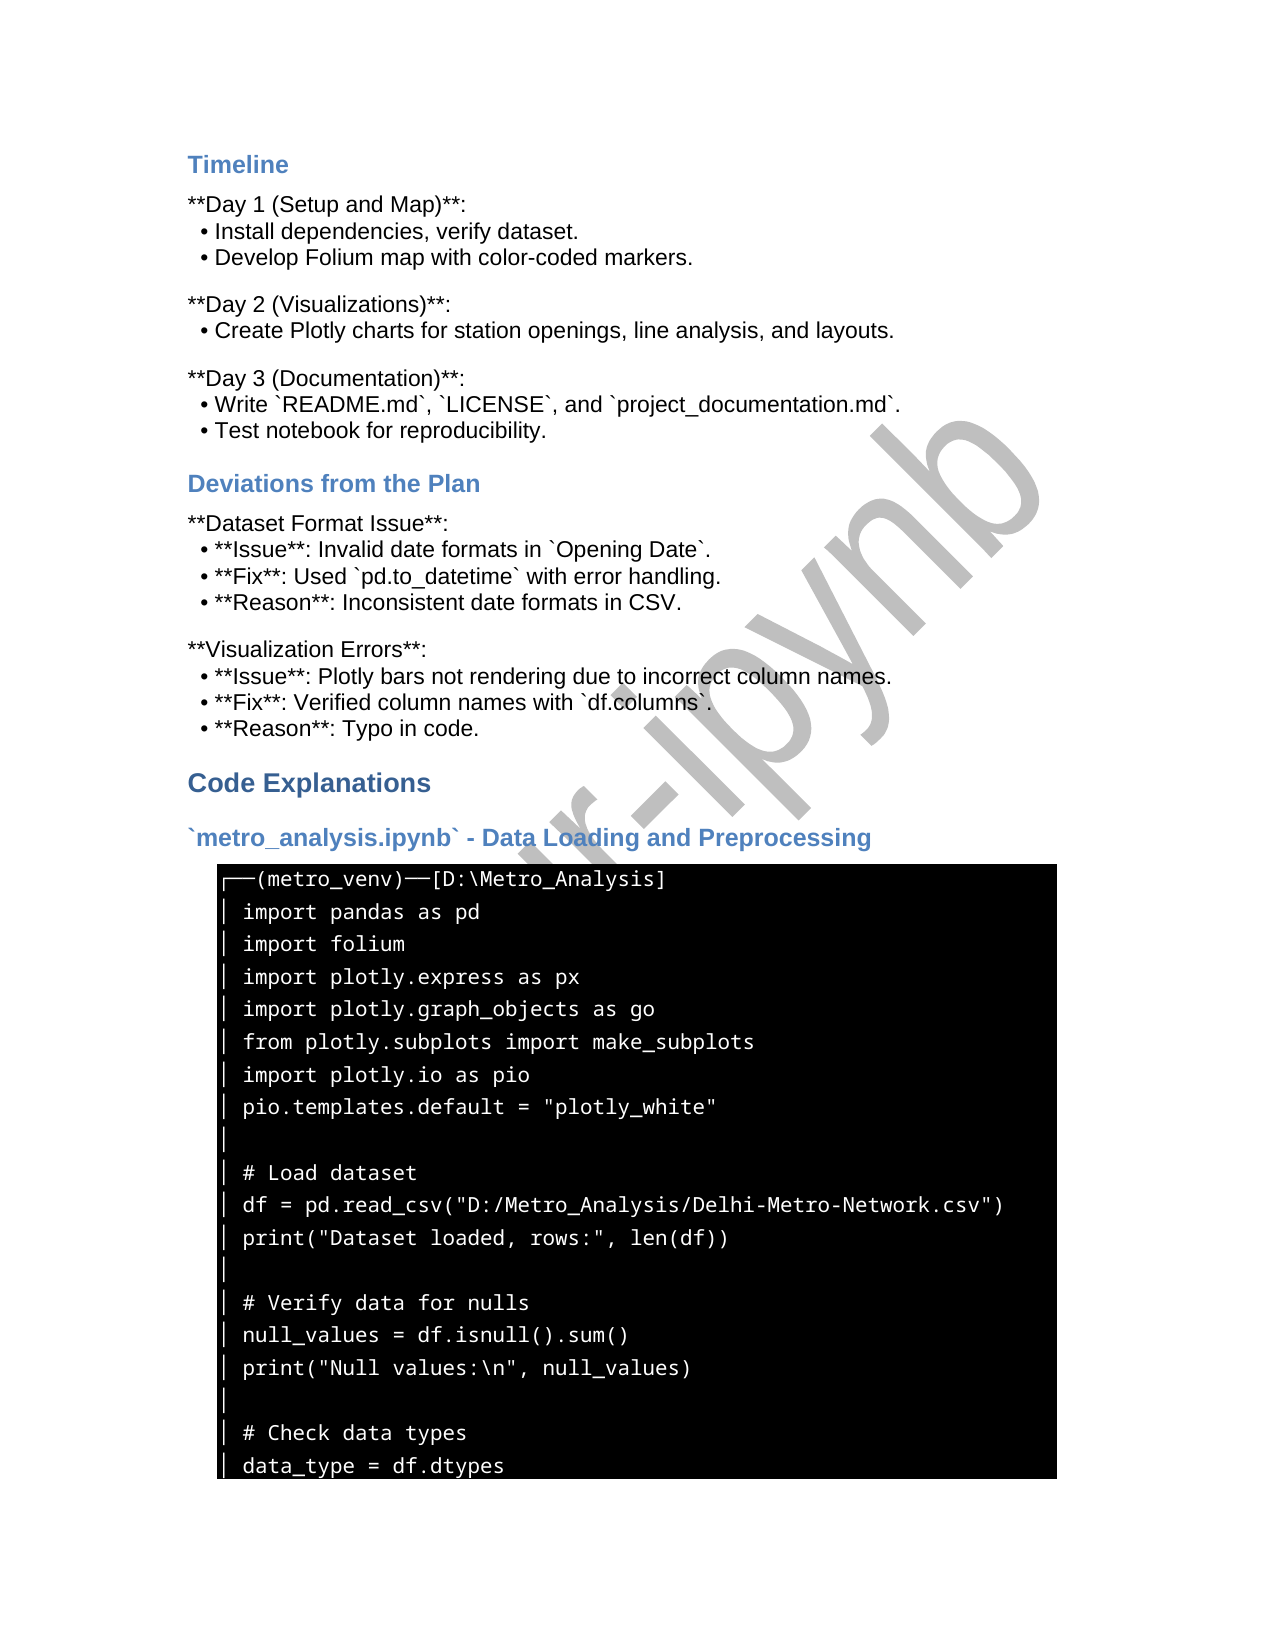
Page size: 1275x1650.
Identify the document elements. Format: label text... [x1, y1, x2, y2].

subtitle `metro_analysis.ipynb` - Data Loading and Preprocessing [187, 823, 1087, 852]
subtitle Timeline [187, 150, 1087, 179]
text **Day 1 (Setup and Map)**: • Install dependencies, verify dataset. • Develop Folium map with color-coded markers. [187, 191, 1087, 270]
text **Day 3 (Documentation)**: • Write `README.md`, `LICENSE`, and `project_documentation.md`. • Test notebook for reproducibility. [187, 365, 1087, 444]
subtitle Code Explanations [187, 767, 1087, 798]
text **Visualization Errors**: • **Issue**: Plotly bars not rendering due to incorrect column names. • **Fix**: Verified column names with `df.columns`. • **Reason**: Typo in code. [187, 636, 1087, 742]
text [217, 864, 1057, 1479]
text **Day 2 (Visualizations)**: • Create Plotly charts for station openings, line analysis, and layouts. [187, 291, 1087, 344]
subtitle Deviations from the Plan [187, 469, 1087, 497]
text **Dataset Format Issue**: • **Issue**: Invalid date formats in `Opening Date`. • **Fix**: Used `pd.to_datetime` with error handling. • **Reason**: Inconsistent date formats in CSV. [187, 510, 1087, 615]
